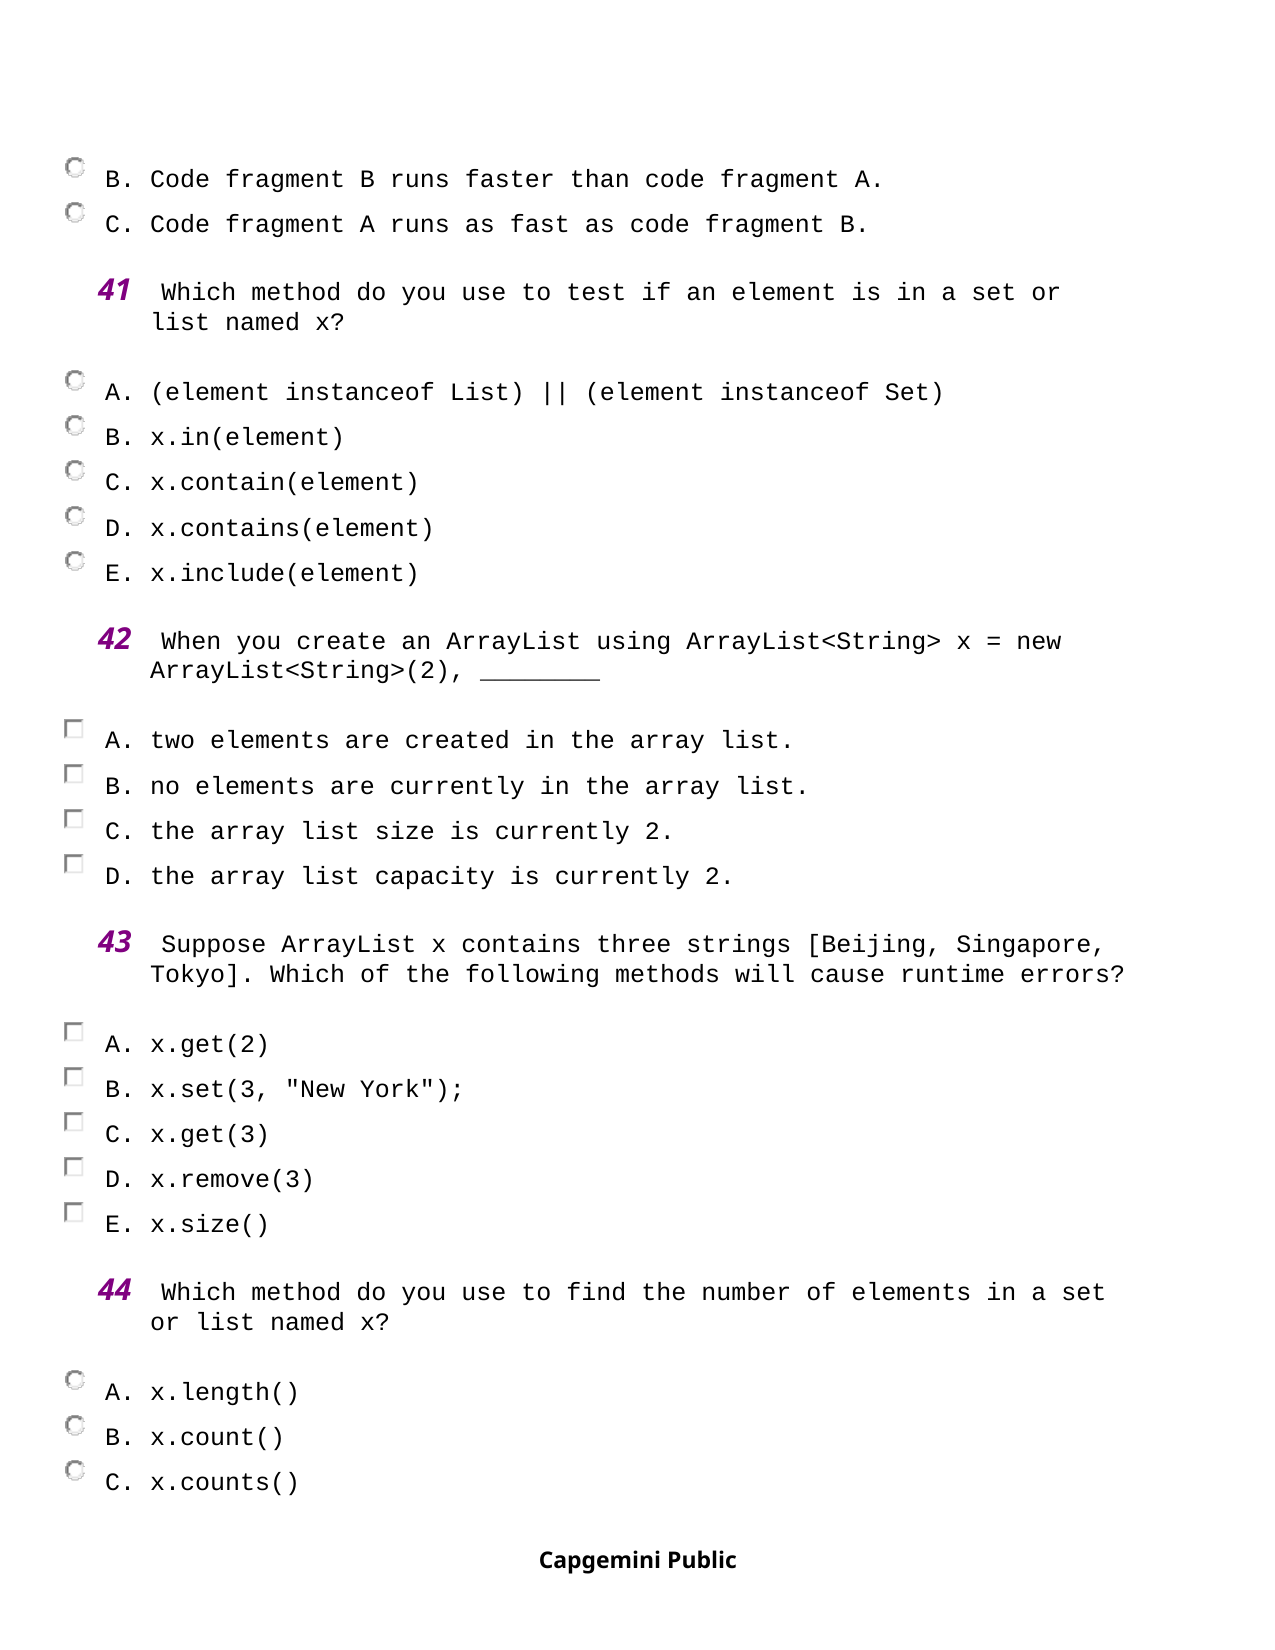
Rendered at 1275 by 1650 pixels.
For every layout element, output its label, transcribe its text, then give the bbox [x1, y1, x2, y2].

text E. x.include(element) [62, 543, 1125, 588]
text 42 When you create an ArrayList using ArrayList<String> x = new ArrayList<String>(2), ________ [98, 617, 1125, 686]
text D. x.remove(3) [62, 1150, 1125, 1195]
text B. x.count() [62, 1408, 1125, 1453]
text C. the array list size is currently 2. [62, 802, 1125, 847]
text D. x.contains(element) [62, 498, 1125, 543]
text A. x.get(2) [62, 1014, 1125, 1060]
text A. two elements are created in the array list. [62, 711, 1125, 756]
text C. x.get(3) [62, 1105, 1125, 1150]
text A. (element instanceof List) || (element instanceof Set) [62, 363, 1125, 408]
text 41 Which method do you use to test if an element is in a set or list named x? [98, 268, 1125, 338]
text B. x.set(3, "New York"); [62, 1060, 1125, 1105]
text E. x.size() [62, 1195, 1125, 1240]
text B. no elements are currently in the array list. [62, 756, 1125, 802]
text C. x.counts() [62, 1453, 1125, 1498]
text 43 Suppose ArrayList x contains three strings [Beijing, Singapore, Tokyo]. Which of the following methods will cause runtime errors? [98, 920, 1125, 989]
text D. the array list capacity is currently 2. [62, 847, 1125, 892]
text B. x.in(element) [62, 408, 1125, 453]
text 44 Which method do you use to find the number of elements in a set or list named x? [98, 1268, 1125, 1338]
text C. x.contain(element) [62, 453, 1125, 498]
text A. x.length() [62, 1363, 1125, 1408]
text C. Code fragment A runs as fast as code fragment B. [62, 195, 1125, 240]
text B. Code fragment B runs faster than code fragment A. [62, 150, 1125, 195]
